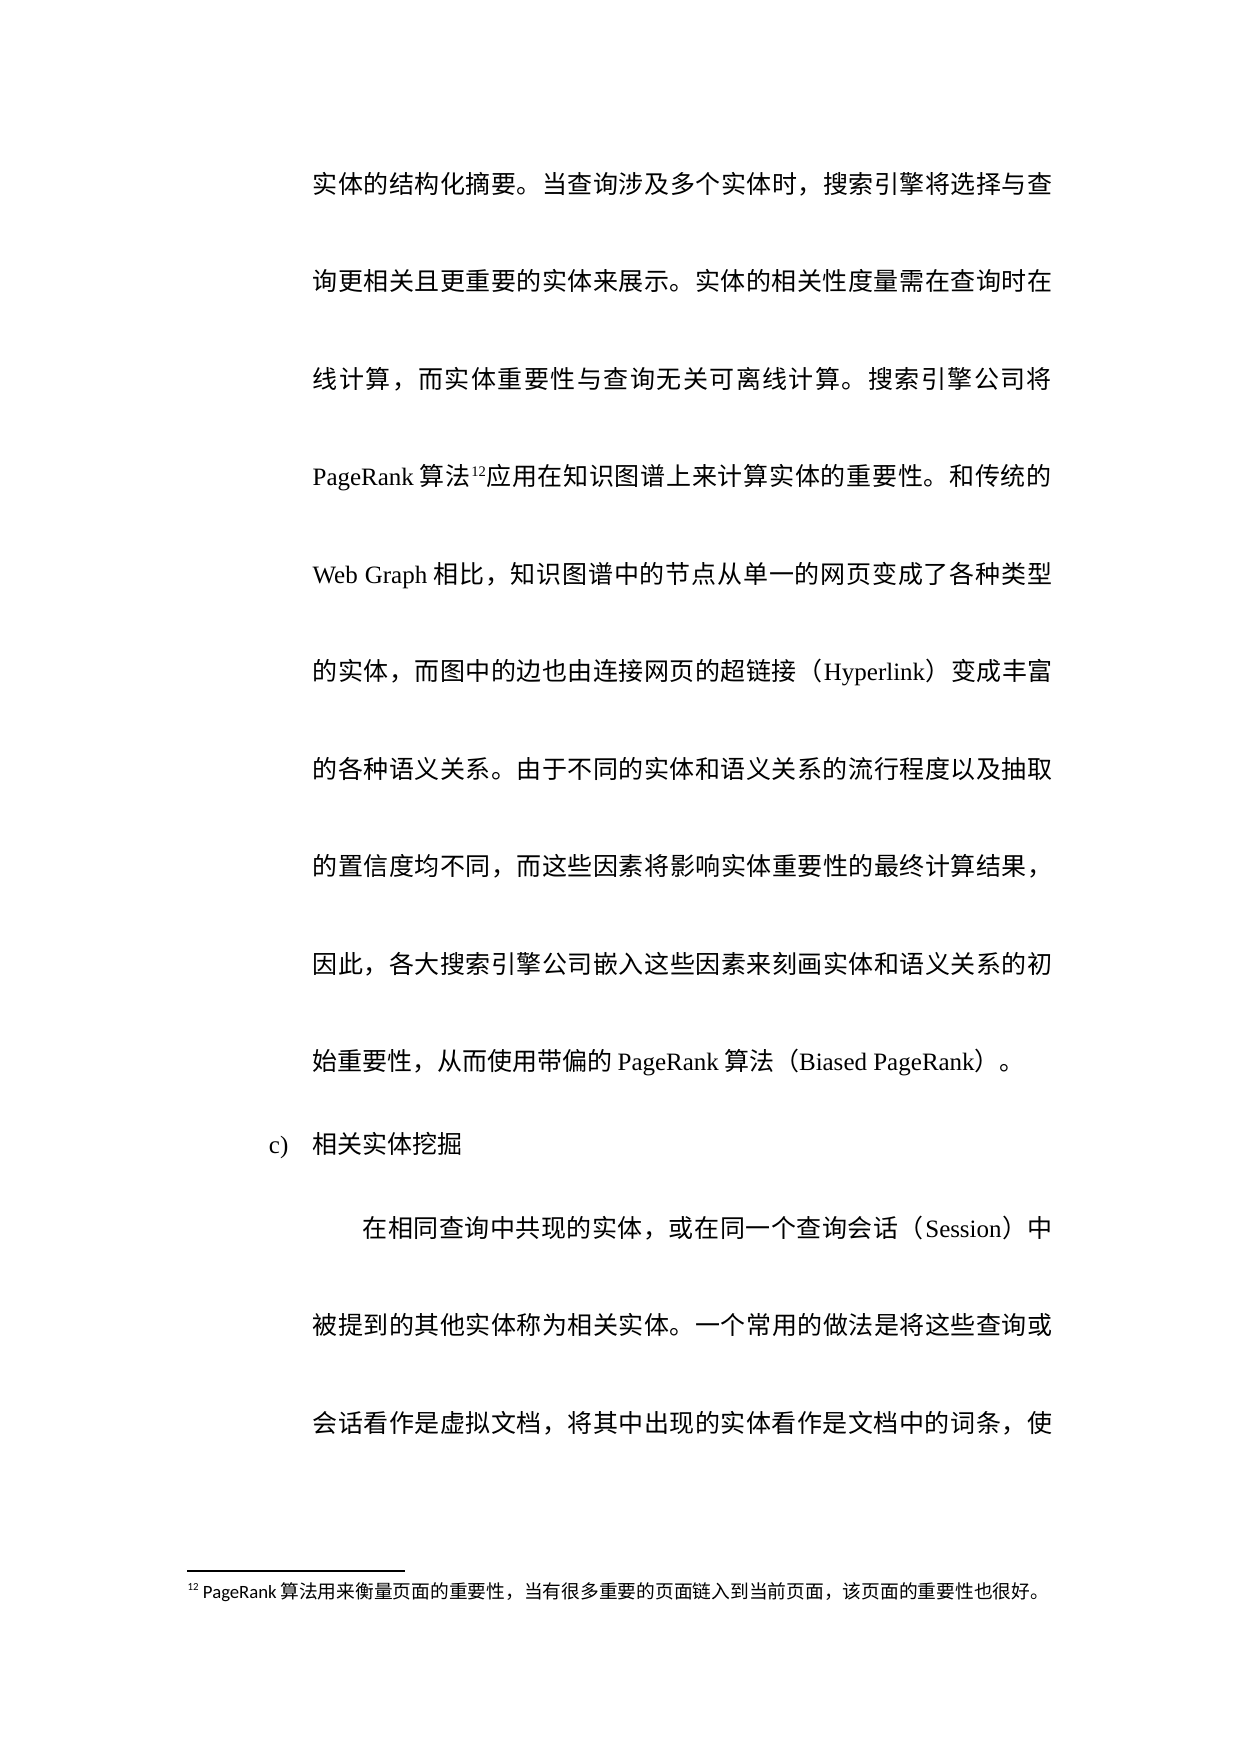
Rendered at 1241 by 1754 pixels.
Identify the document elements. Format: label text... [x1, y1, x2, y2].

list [312, 1194, 1053, 1454]
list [312, 150, 1053, 1092]
list 相关实体挖掘 [269, 1111, 1053, 1176]
